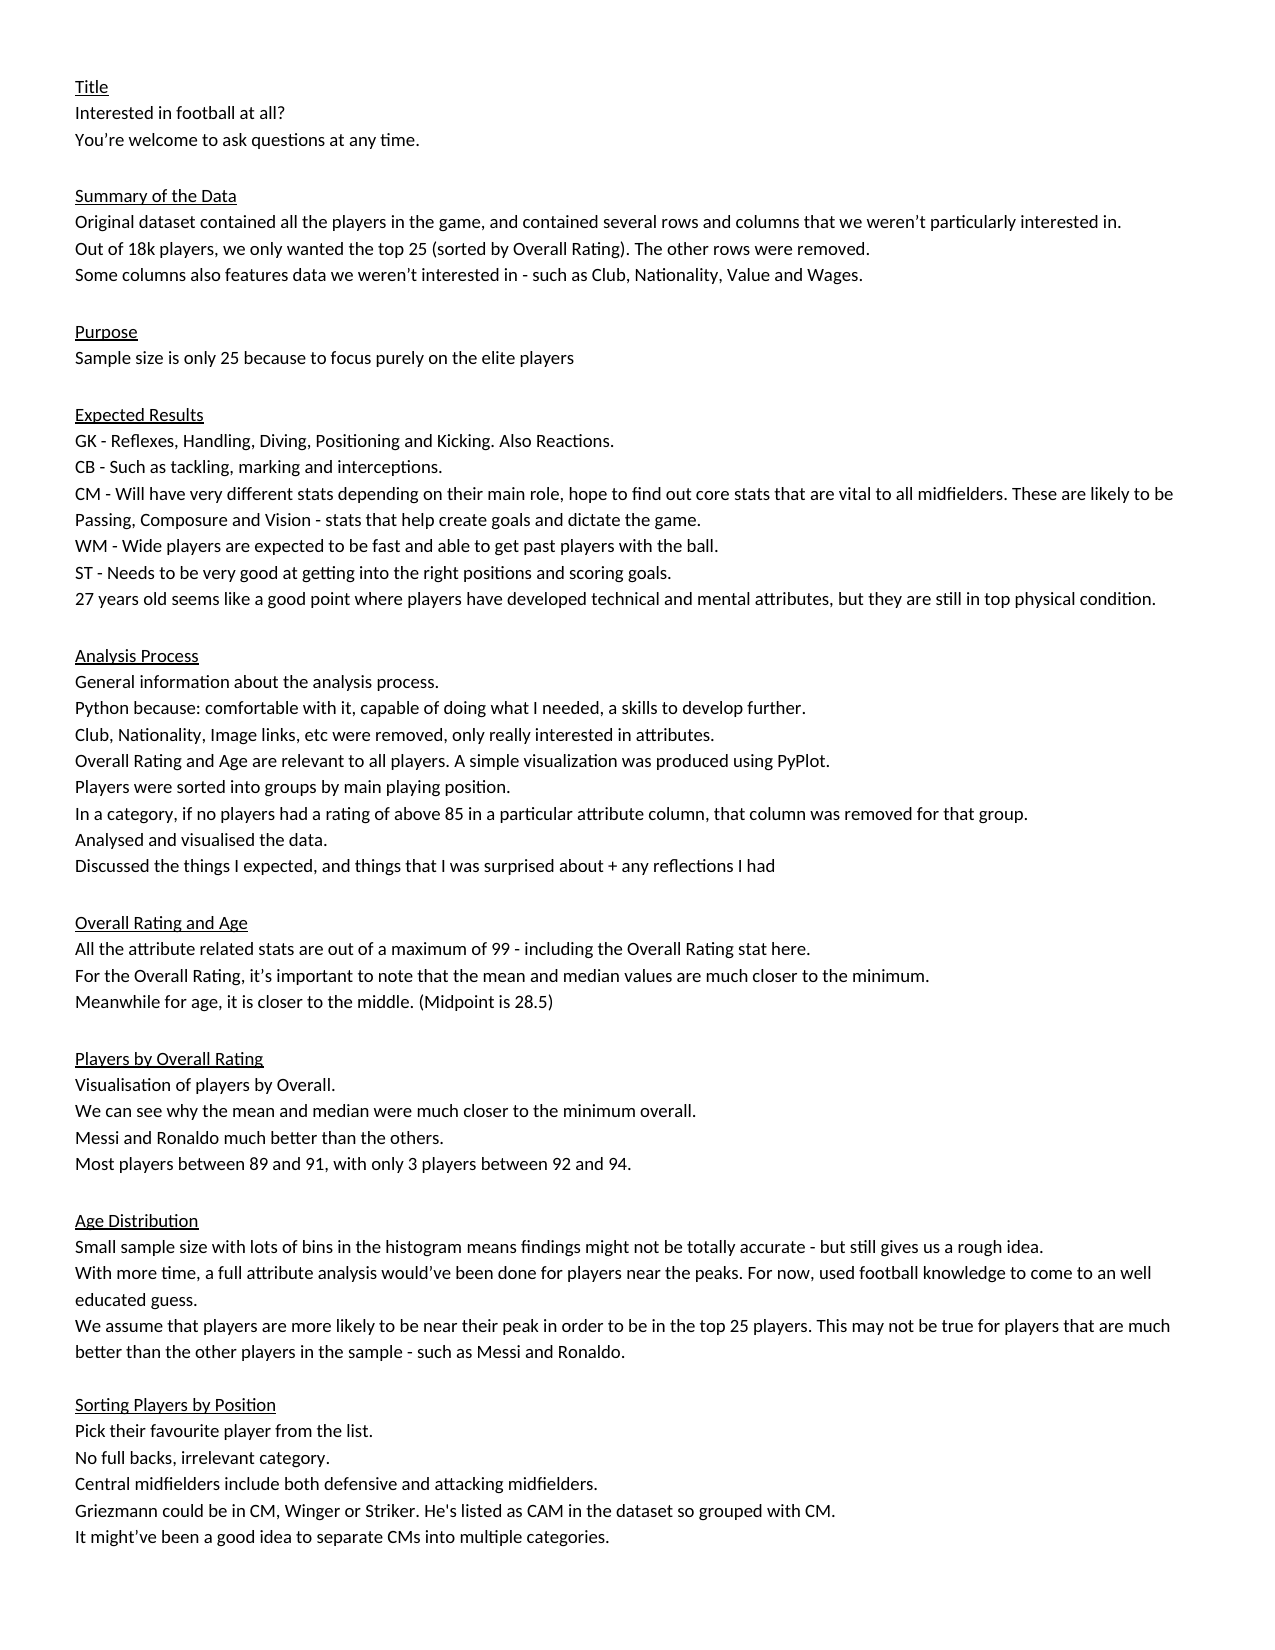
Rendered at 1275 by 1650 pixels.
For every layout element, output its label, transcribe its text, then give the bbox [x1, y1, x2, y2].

text General information about the analysis process. [75, 670, 1200, 693]
text Pick their favourite player from the list. [75, 1420, 1200, 1443]
text Purpose [75, 320, 1200, 343]
text Out of 18k players, we only wanted the top 25 (sorted by Overall Rating). The other rows were removed. [75, 237, 1200, 260]
text It might’ve been a good idea to separate CMs into multiple categories. [75, 1525, 1200, 1548]
text Overall Rating and Age [75, 911, 1200, 934]
text CB - Such as tackling, marking and interceptions. [75, 456, 1200, 478]
text We assume that players are more likely to be near their peak in order to be in the top 25 players. This may not be true for players that are much better than the other players in the sample - such as Messi and Ronaldo. [75, 1314, 1200, 1363]
text Interested in football at all? [75, 101, 1200, 124]
text Some columns also features data we weren’t interested in - such as Club, Nationality, Value and Wages. [75, 263, 1200, 286]
text Python because: comfortable with it, capable of doing what I needed, a skills to develop further. [75, 697, 1200, 719]
text Small sample size with lots of bins in the histogram means findings might not be totally accurate - but still gives us a rough idea. [75, 1235, 1200, 1258]
text Summary of the Data [75, 184, 1200, 207]
text Discussed the things I expected, and things that I was surprised about + any reflections I had [75, 855, 1200, 878]
text GK - Reflexes, Handling, Diving, Positioning and Kicking. Also Reactions. [75, 429, 1200, 452]
text Players were sorted into groups by main playing position. [75, 776, 1200, 798]
text Players by Overall Rating [75, 1047, 1200, 1070]
text ST - Needs to be very good at getting into the right positions and scoring goals. [75, 561, 1200, 584]
text CM - Will have very different stats depending on their main role, hope to find out core stats that are vital to all midfielders. These are likely to be Passing, Composure and Vision - stats that help create goals and dictate the game. [75, 482, 1200, 531]
text No full backs, irrelevant category. [75, 1446, 1200, 1469]
text WM - Wide players are expected to be fast and able to get past players with the ball. [75, 534, 1200, 557]
text Central midfielders include both defensive and attacking midfielders. [75, 1472, 1200, 1495]
text Original dataset contained all the players in the game, and contained several rows and columns that we weren’t particularly interested in. [75, 211, 1200, 233]
text Messi and Ronaldo much better than the others. [75, 1126, 1200, 1149]
text 27 years old seems like a good point where players have developed technical and mental attributes, but they are still in top physical condition. [75, 587, 1200, 610]
text Sample size is only 25 because to focus purely on the elite players [75, 346, 1200, 369]
text Overall Rating and Age are relevant to all players. A simple visualization was produced using PyPlot. [75, 749, 1200, 772]
text We can see why the mean and median were much closer to the minimum overall. [75, 1099, 1200, 1122]
text Title [75, 75, 1200, 98]
text All the attribute related stats are out of a maximum of 99 - including the Overall Rating stat here. [75, 938, 1200, 961]
text Most players between 89 and 91, with only 3 players between 92 and 94. [75, 1152, 1200, 1175]
text Analysis Process [75, 644, 1200, 667]
text Club, Nationality, Image links, etc were removed, only really interested in attributes. [75, 723, 1200, 746]
text For the Overall Rating, it’s important to note that the mean and median values are much closer to the minimum. [75, 964, 1200, 987]
text Analysed and visualised the data. [75, 828, 1200, 851]
text In a category, if no players had a rating of above 85 in a particular attribute column, that column was removed for that group. [75, 802, 1200, 825]
text Visualisation of players by Overall. [75, 1073, 1200, 1096]
text Griezmann could be in CM, Winger or Striker. He's listed as CAM in the dataset so grouped with CM. [75, 1499, 1200, 1522]
text You’re welcome to ask questions at any time. [75, 128, 1200, 151]
text Meanwhile for age, it is closer to the middle. (Midpoint is 28.5) [75, 990, 1200, 1013]
text Age Distribution [75, 1209, 1200, 1232]
text With more time, a full attribute analysis would’ve been done for players near the peaks. For now, used football knowledge to come to an well educated guess. [75, 1262, 1200, 1311]
text Sorting Players by Position [75, 1393, 1200, 1416]
text Expected Results [75, 403, 1200, 426]
